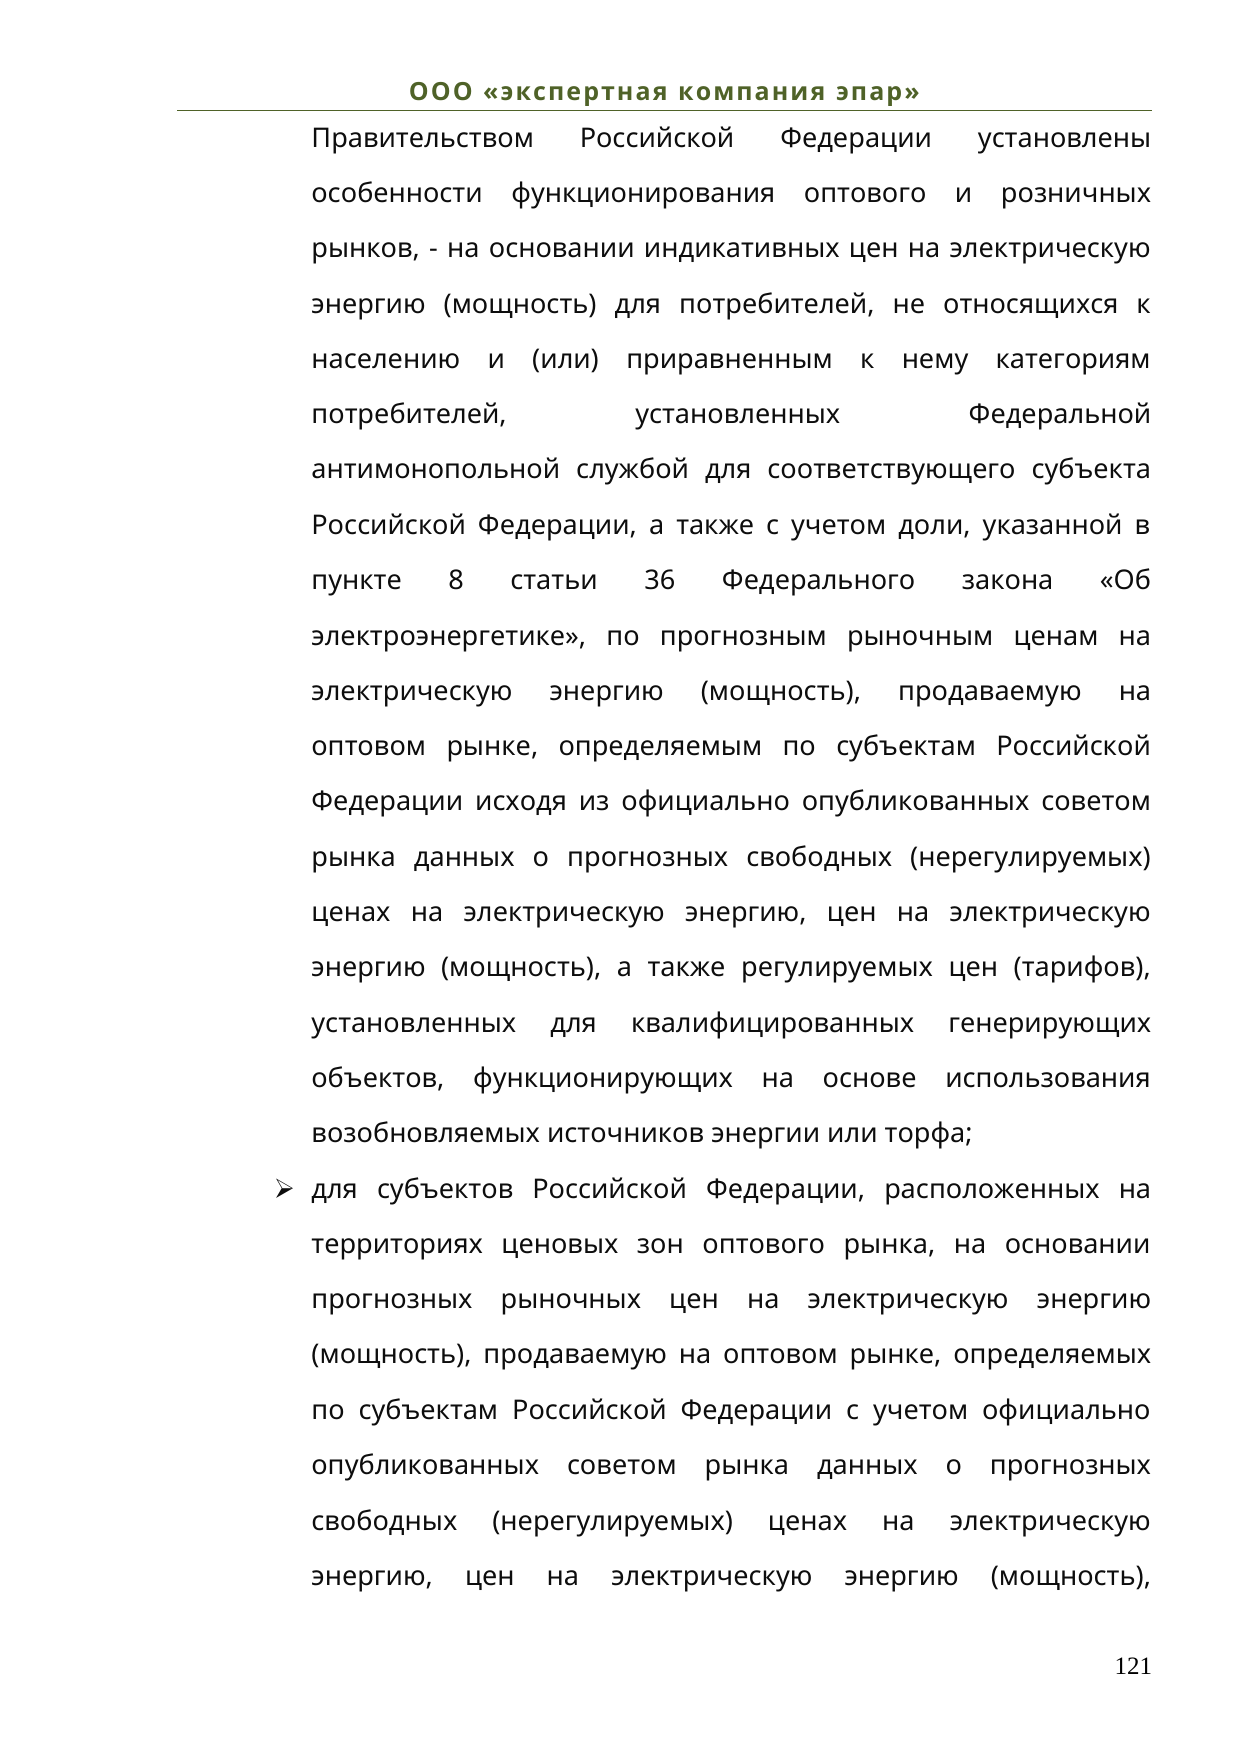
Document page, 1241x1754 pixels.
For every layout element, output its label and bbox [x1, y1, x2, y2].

list [274, 1169, 1152, 1593]
list [274, 118, 1152, 1151]
